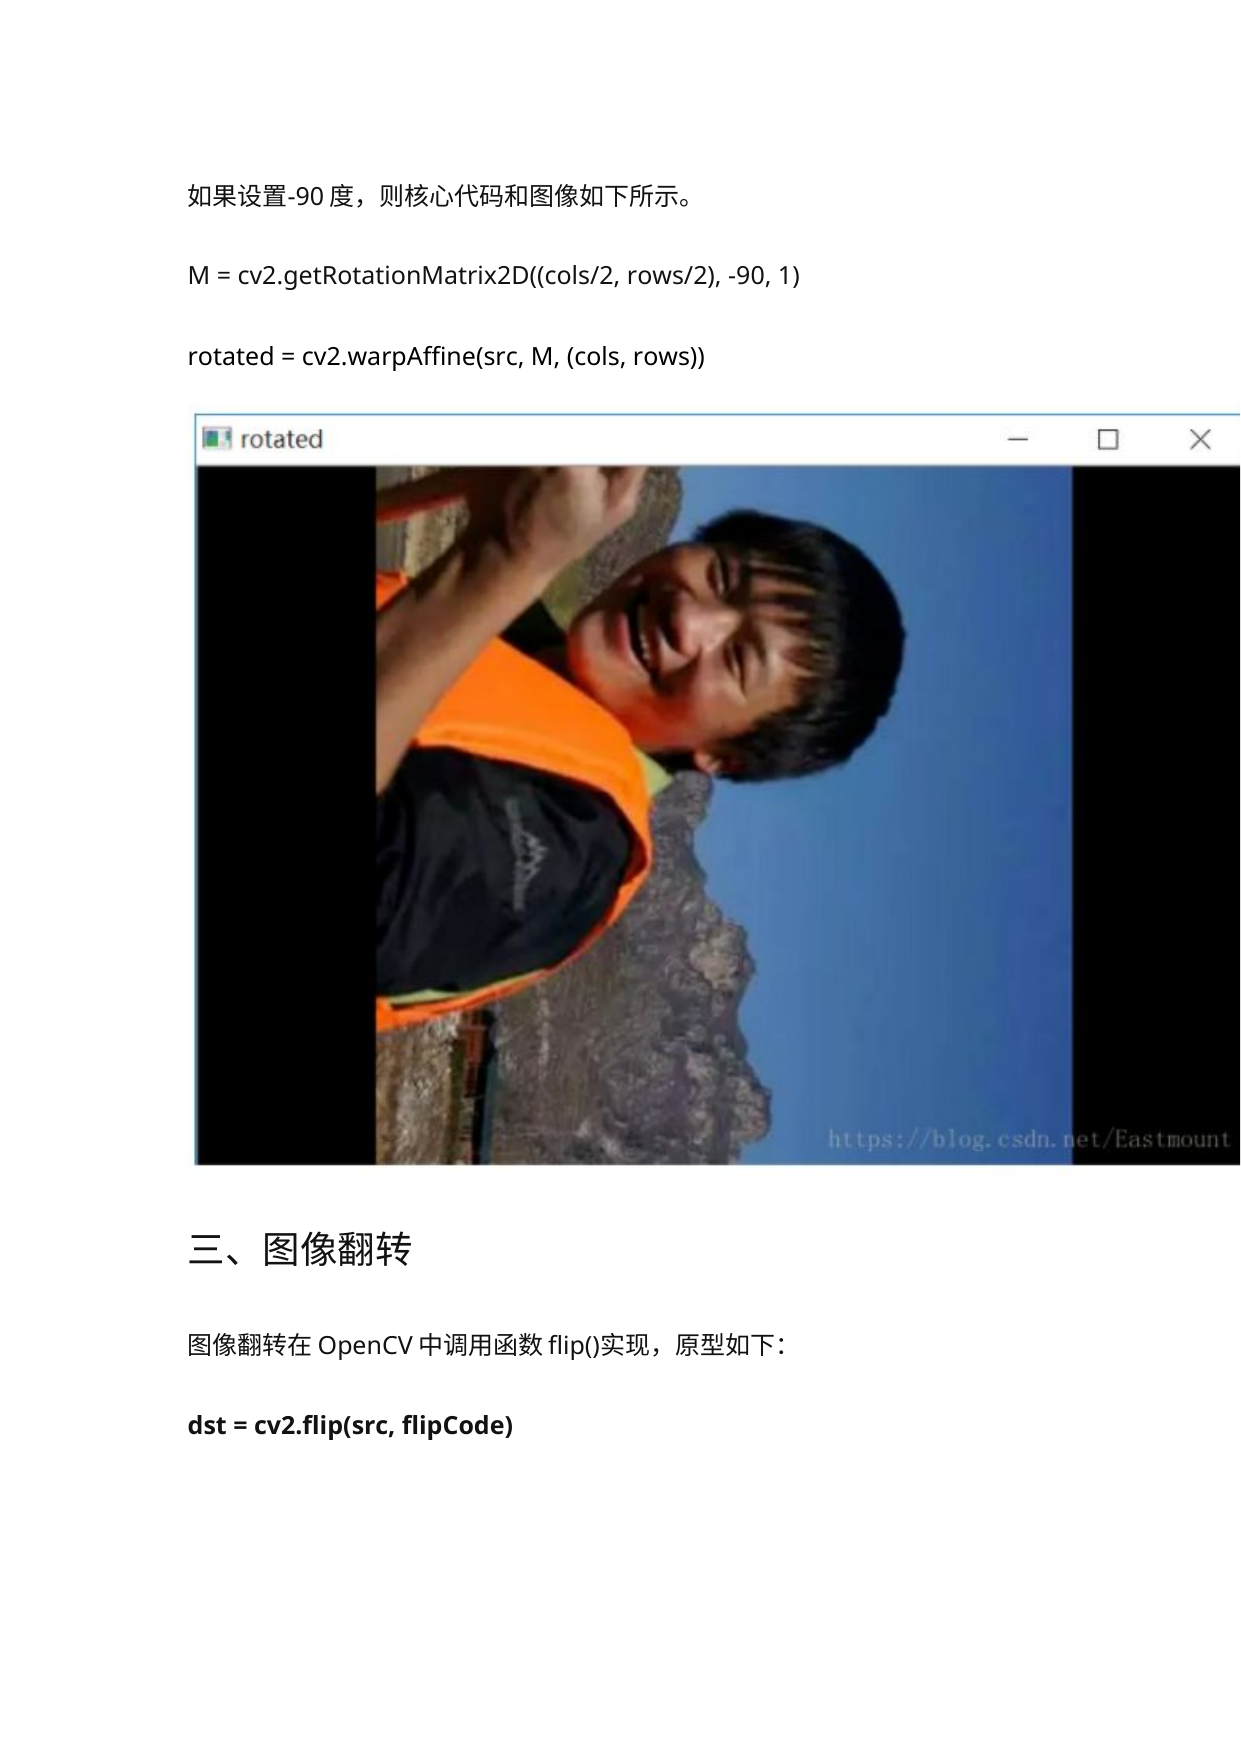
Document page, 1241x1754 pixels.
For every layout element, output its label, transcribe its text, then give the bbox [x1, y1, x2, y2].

picture [187, 403, 1241, 1178]
text dst = cv2.flip(src, flipCode) [187, 1392, 1053, 1457]
text 图像翻转在OpenCV中调用函数flip()实现，原型如下： [187, 1311, 1053, 1376]
text rotated = cv2.warpAffine(src, M, (cols, rows)) [187, 323, 1053, 388]
text M = cv2.getRotationMatrix2D((cols/2, rows/2), -90, 1) [187, 243, 1053, 308]
text 如果设置-90度，则核心代码和图像如下所示。 [187, 162, 1053, 227]
text 三、图像翻转 [187, 1215, 1053, 1280]
